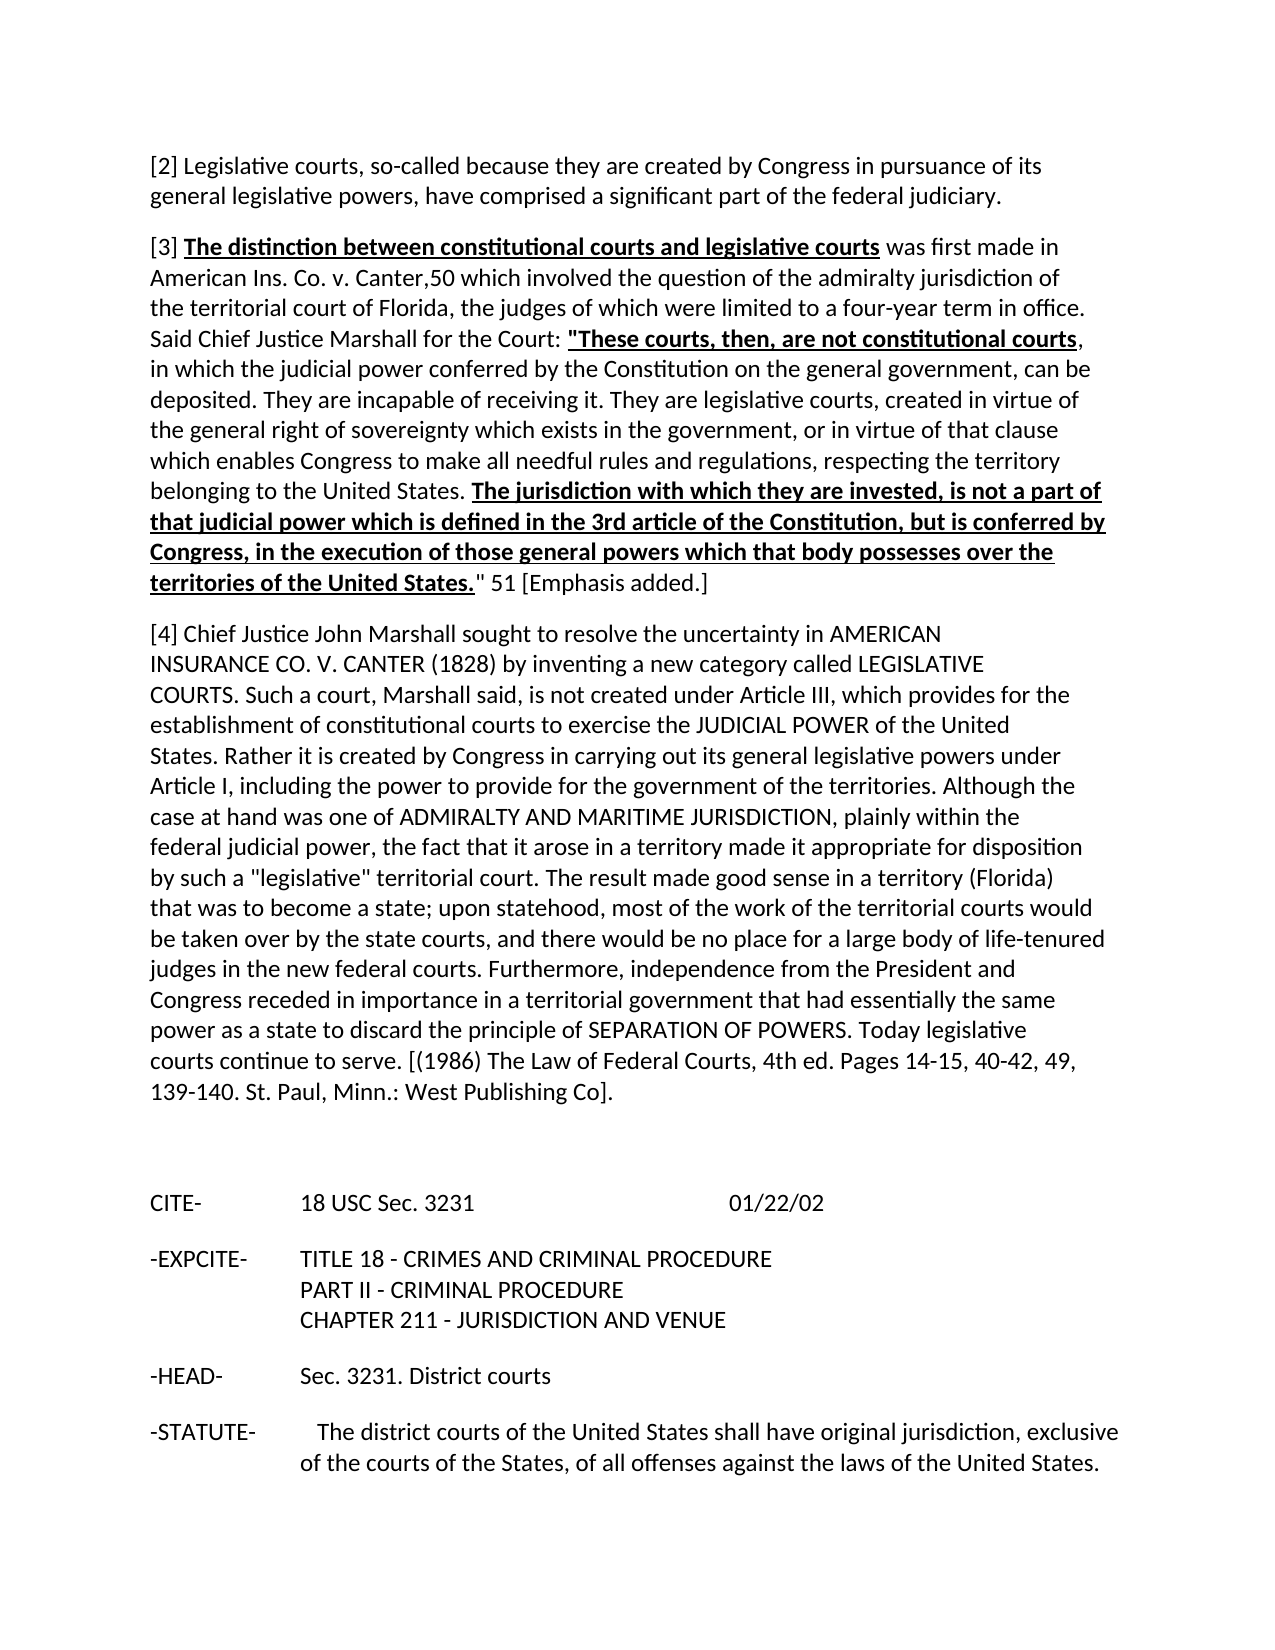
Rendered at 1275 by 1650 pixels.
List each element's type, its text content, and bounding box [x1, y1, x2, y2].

text deposited. They are incapable of receiving it. They are legislative courts, created in virtue of [150, 384, 1125, 414]
text territories of the United States." 51 [Emphasis added.] [150, 567, 1125, 598]
text which enables Congress to make all needful rules and regulations, respecting the territory [150, 445, 1125, 476]
text -HEAD- Sec. 3231. District courts [150, 1361, 1125, 1391]
text power as a state to discard the principle of SEPARATION OF POWERS. Today legislative [150, 1015, 1125, 1045]
text that judicial power which is defined in the 3rd article of the Constitution, but is conferred by [150, 506, 1125, 537]
text -EXPCITE- TITLE 18 - CRIMES AND CRIMINAL PROCEDURE [150, 1243, 1125, 1274]
text CITE- 18 USC Sec. 3231 01/22/02 [150, 1188, 1125, 1218]
text by such a "legislative" territorial court. The result made good sense in a territory (Florida) [150, 862, 1125, 893]
text that was to become a state; upon statehood, most of the work of the territorial courts would [150, 893, 1125, 923]
text the general right of sovereignty which exists in the government, or in virtue of that clause [150, 414, 1125, 445]
text American Ins. Co. v. Canter,50 which involved the question of the admiralty jurisdiction of [150, 262, 1125, 292]
text of the courts of the States, of all offenses against the laws of the United States. [225, 1447, 1125, 1477]
text establishment of constitutional courts to exercise the JUDICIAL POWER of the United [150, 709, 1125, 740]
text general legislative powers, have comprised a significant part of the federal judiciary. [150, 181, 1125, 211]
text [3] The distinction between constitutional courts and legislative courts was first made in [150, 231, 1125, 262]
text CHAPTER 211 - JURISDICTION AND VENUE [150, 1304, 1125, 1335]
text Congress receded in importance in a territorial government that had essentially the same [150, 984, 1125, 1015]
text COURTS. Such a court, Marshall said, is not created under Article III, which provides for the [150, 679, 1125, 709]
text federal judicial power, the fact that it arose in a territory made it appropriate for disposition [150, 832, 1125, 862]
text Article I, including the power to provide for the government of the territories. Although the [150, 771, 1125, 801]
text INSURANCE CO. V. CANTER (1828) by inventing a new category called LEGISLATIVE [150, 648, 1125, 679]
text States. Rather it is created by Congress in carrying out its general legislative powers under [150, 740, 1125, 771]
text PART II - CRIMINAL PROCEDURE [150, 1274, 1125, 1304]
text Said Chief Justice Marshall for the Court: "These courts, then, are not constitutional courts, [150, 323, 1125, 353]
text the territorial court of Florida, the judges of which were limited to a four-year term in office. [150, 292, 1125, 323]
text belonging to the United States. The jurisdiction with which they are invested, is not a part of [150, 476, 1125, 506]
text -STATUTE- The district courts of the United States shall have original jurisdiction, exclusive [150, 1416, 1125, 1447]
text Congress, in the execution of those general powers which that body possesses over the [150, 537, 1125, 567]
text in which the judicial power conferred by the Constitution on the general government, can be [150, 353, 1125, 384]
text be taken over by the state courts, and there would be no place for a large body of life-tenured [150, 923, 1125, 954]
text case at hand was one of ADMIRALTY AND MARITIME JURISDICTION, plainly within the [150, 801, 1125, 832]
text 139-140. St. Paul, Minn.: West Publishing Co]. [150, 1076, 1125, 1106]
text courts continue to serve. [(1986) The Law of Federal Courts, 4th ed. Pages 14-15, 40-42, 49, [150, 1045, 1125, 1076]
text judges in the new federal courts. Furthermore, independence from the President and [150, 954, 1125, 984]
text [2] Legislative courts, so-called because they are created by Congress in pursuance of its [150, 150, 1125, 181]
text [4] Chief Justice John Marshall sought to resolve the uncertainty in AMERICAN [150, 618, 1125, 648]
